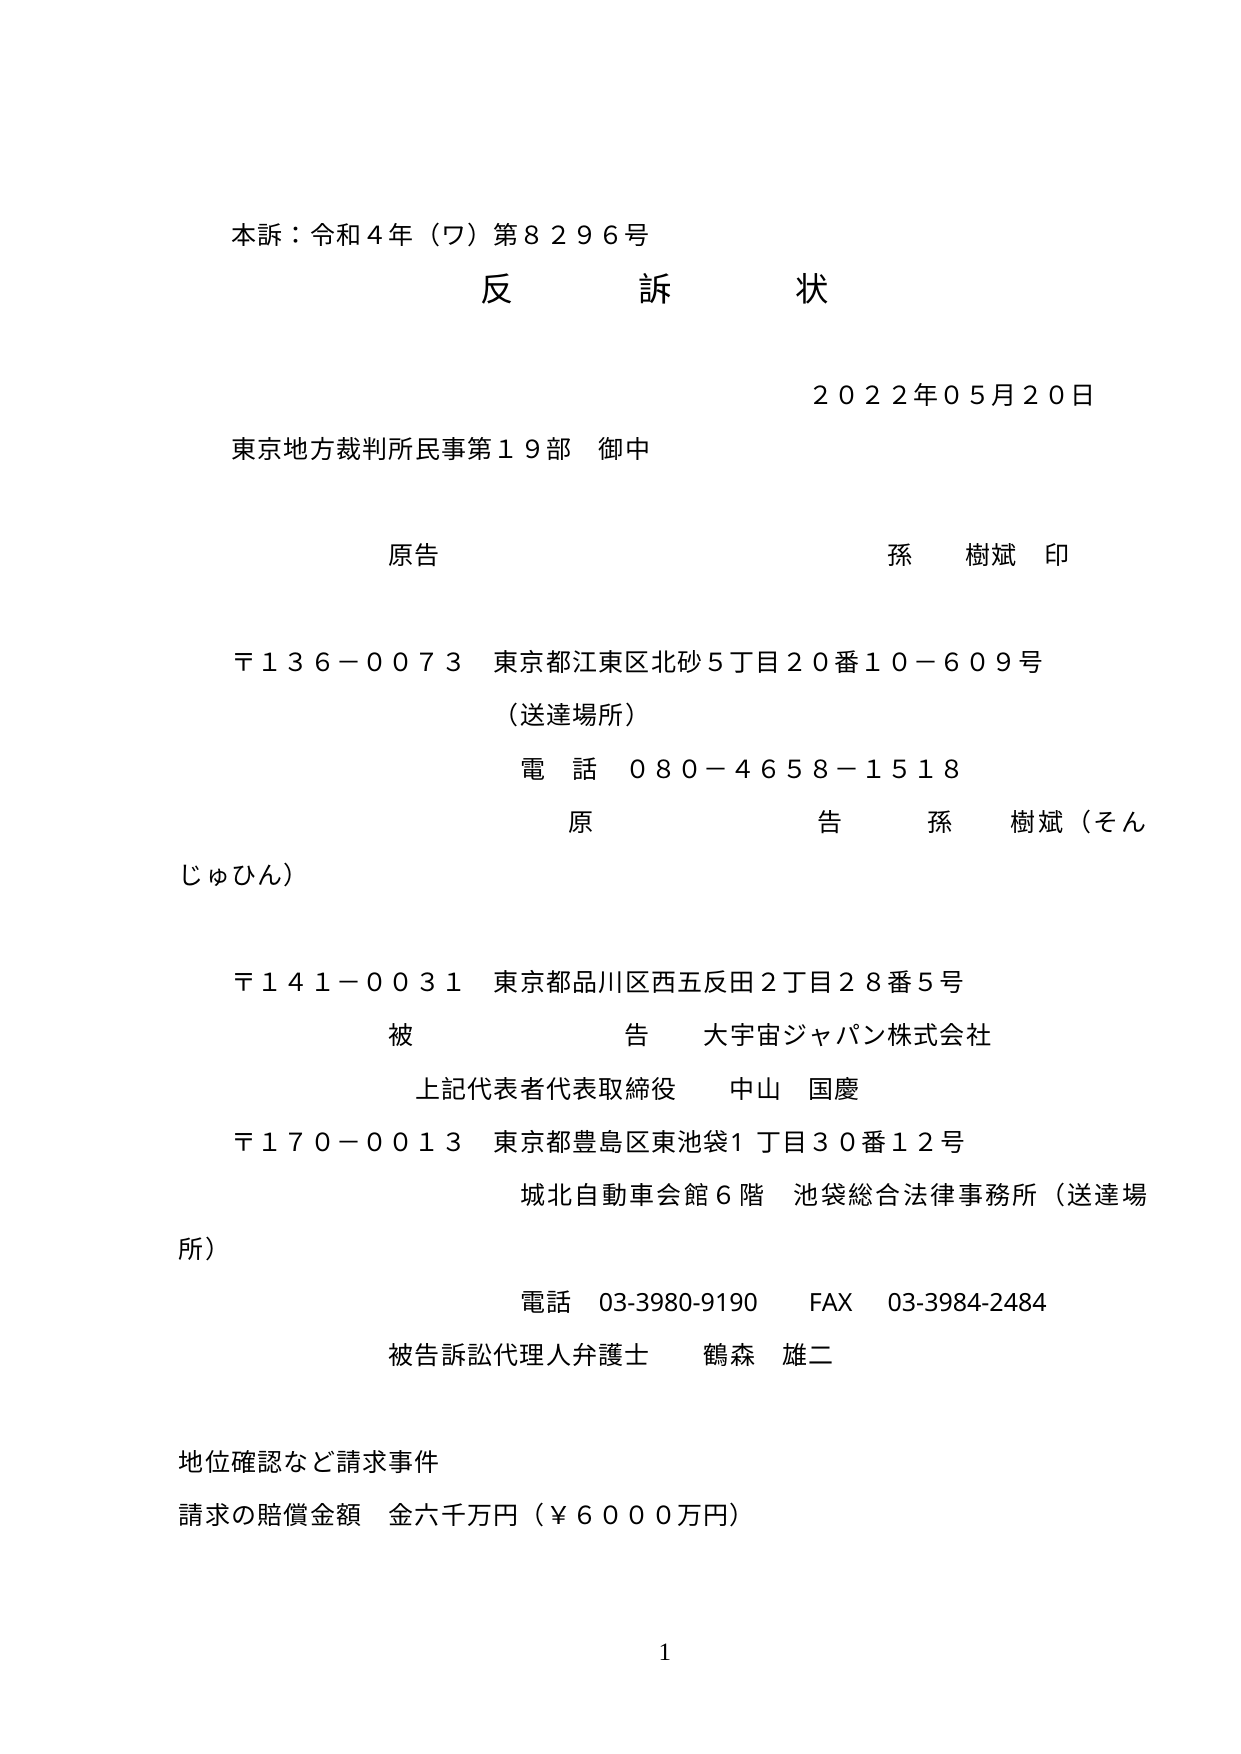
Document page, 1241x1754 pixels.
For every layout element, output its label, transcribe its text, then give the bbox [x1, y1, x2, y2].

text 本訴：令和４年（ワ）第８２９６号 [179, 207, 1150, 261]
text 電 話 ０８０－４６５８－１５１８ [179, 741, 1150, 794]
text 上記代表者代表取締役 中山 国慶 [179, 1061, 1150, 1114]
text 原 告 孫 樹斌（そん じゅひん） [179, 794, 1150, 901]
text 城北自動車会館６階 池袋総合法律事務所（送達場所） [179, 1167, 1150, 1274]
text 原告 孫 樹斌 印 [179, 527, 1150, 581]
text 請求の賠償金額 金六千万円（￥６０００万円） [179, 1487, 1150, 1541]
text 〒１３６－００７３ 東京都江東区北砂５丁目２０番１０－６０９号 [179, 634, 1150, 687]
text 〒１４１－００３１ 東京都品川区西五反田２丁目２８番５号 [179, 954, 1150, 1007]
text 反 訴 状 [179, 261, 1150, 314]
text 〒１７０－００１３ 東京都豊島区東池袋1丁目３０番１２号 [179, 1114, 1150, 1167]
text 地位確認など請求事件 [179, 1434, 1150, 1487]
text 東京地方裁判所民事第１９部 御中 [179, 421, 1150, 474]
text 被告訴訟代理人弁護士 鶴森 雄二 [179, 1327, 1150, 1381]
text 電話 03-3980-9190 FAX 03-3984-2484 [179, 1274, 1150, 1327]
text （送達場所） [179, 687, 1150, 741]
text ２０２２年０５月２０日 [179, 367, 1150, 421]
text 被 告 大宇宙ジャパン株式会社 [179, 1007, 1150, 1061]
